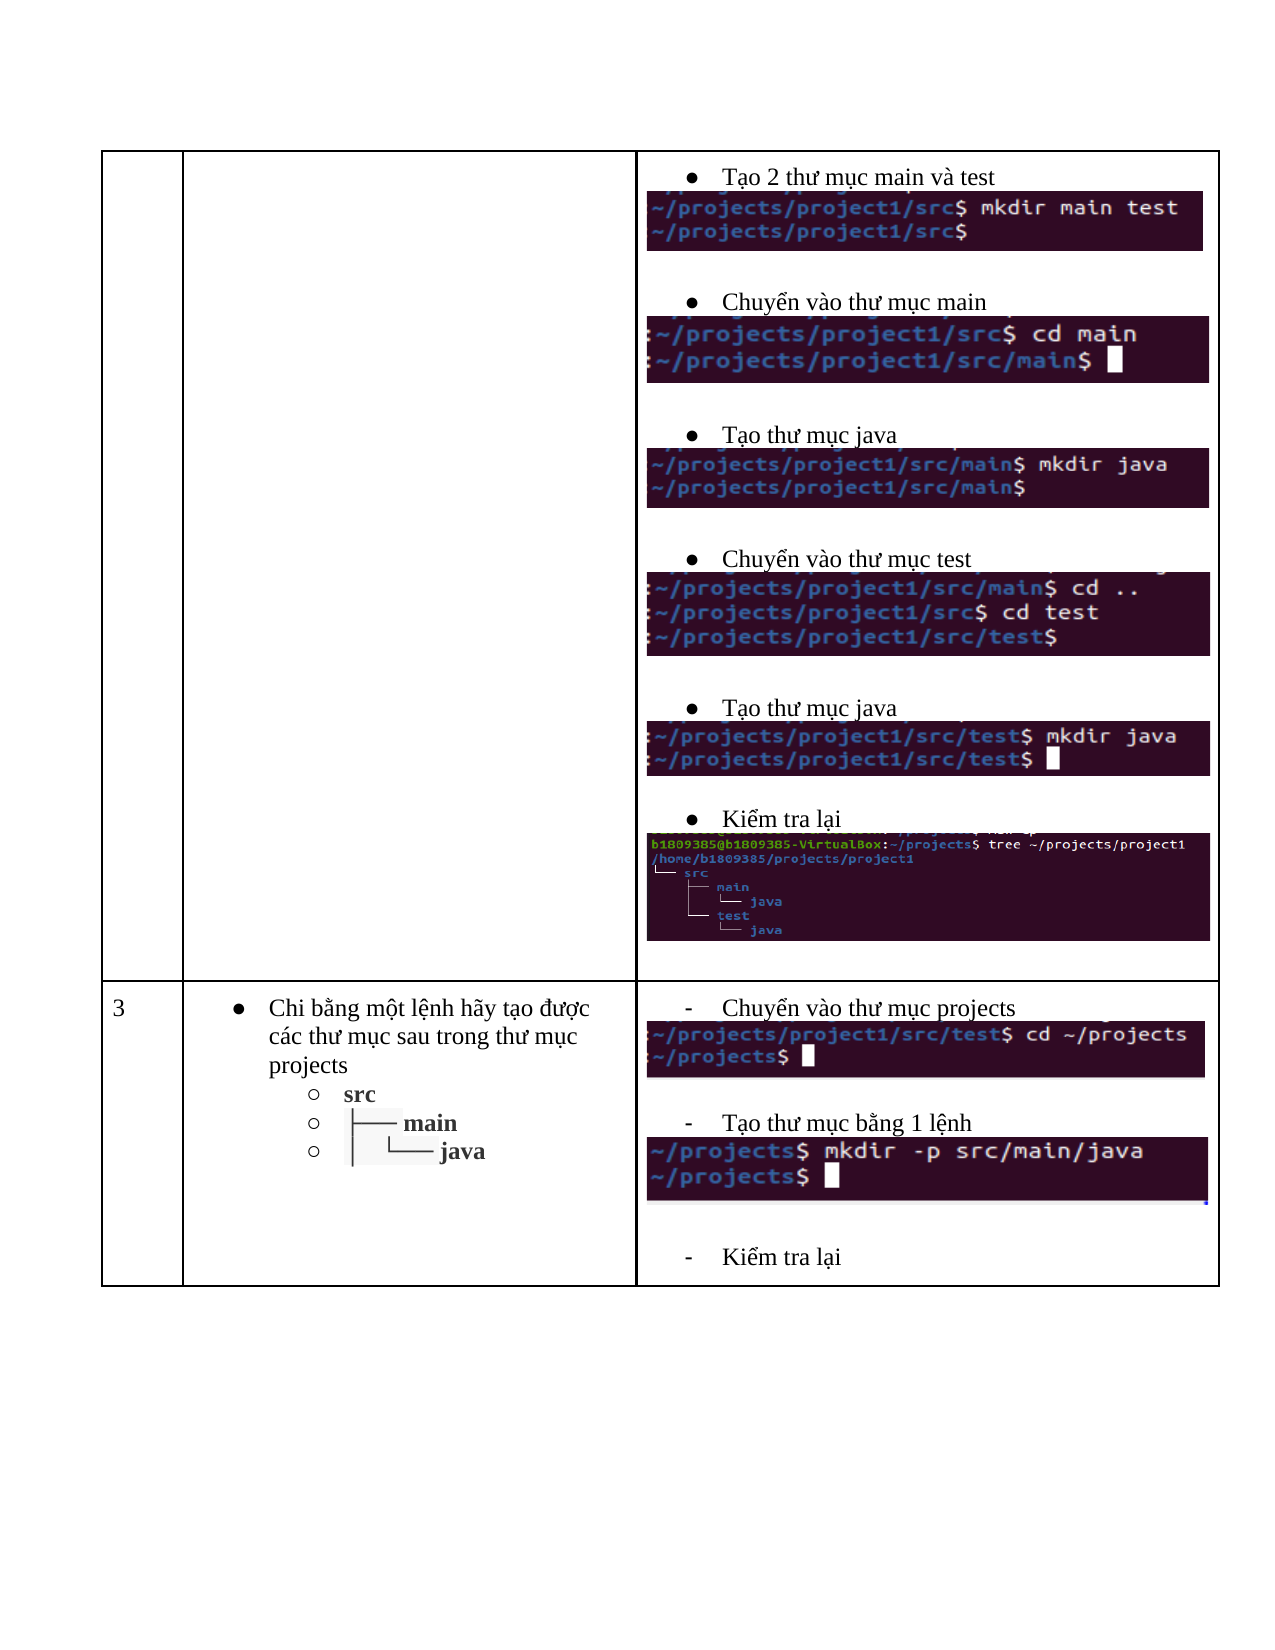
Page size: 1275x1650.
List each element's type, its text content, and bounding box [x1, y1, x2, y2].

table_cell 2 [103, 152, 182, 980]
picture [646, 191, 1203, 251]
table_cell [184, 152, 635, 980]
picture [646, 448, 1210, 508]
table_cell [638, 152, 1218, 980]
picture [646, 1137, 1209, 1205]
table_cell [184, 982, 635, 1284]
picture [646, 572, 1211, 656]
picture [646, 833, 1211, 941]
picture [646, 721, 1211, 776]
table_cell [638, 982, 1218, 1284]
picture [646, 316, 1210, 383]
table_cell 3 [103, 982, 182, 1284]
picture [646, 1021, 1205, 1080]
